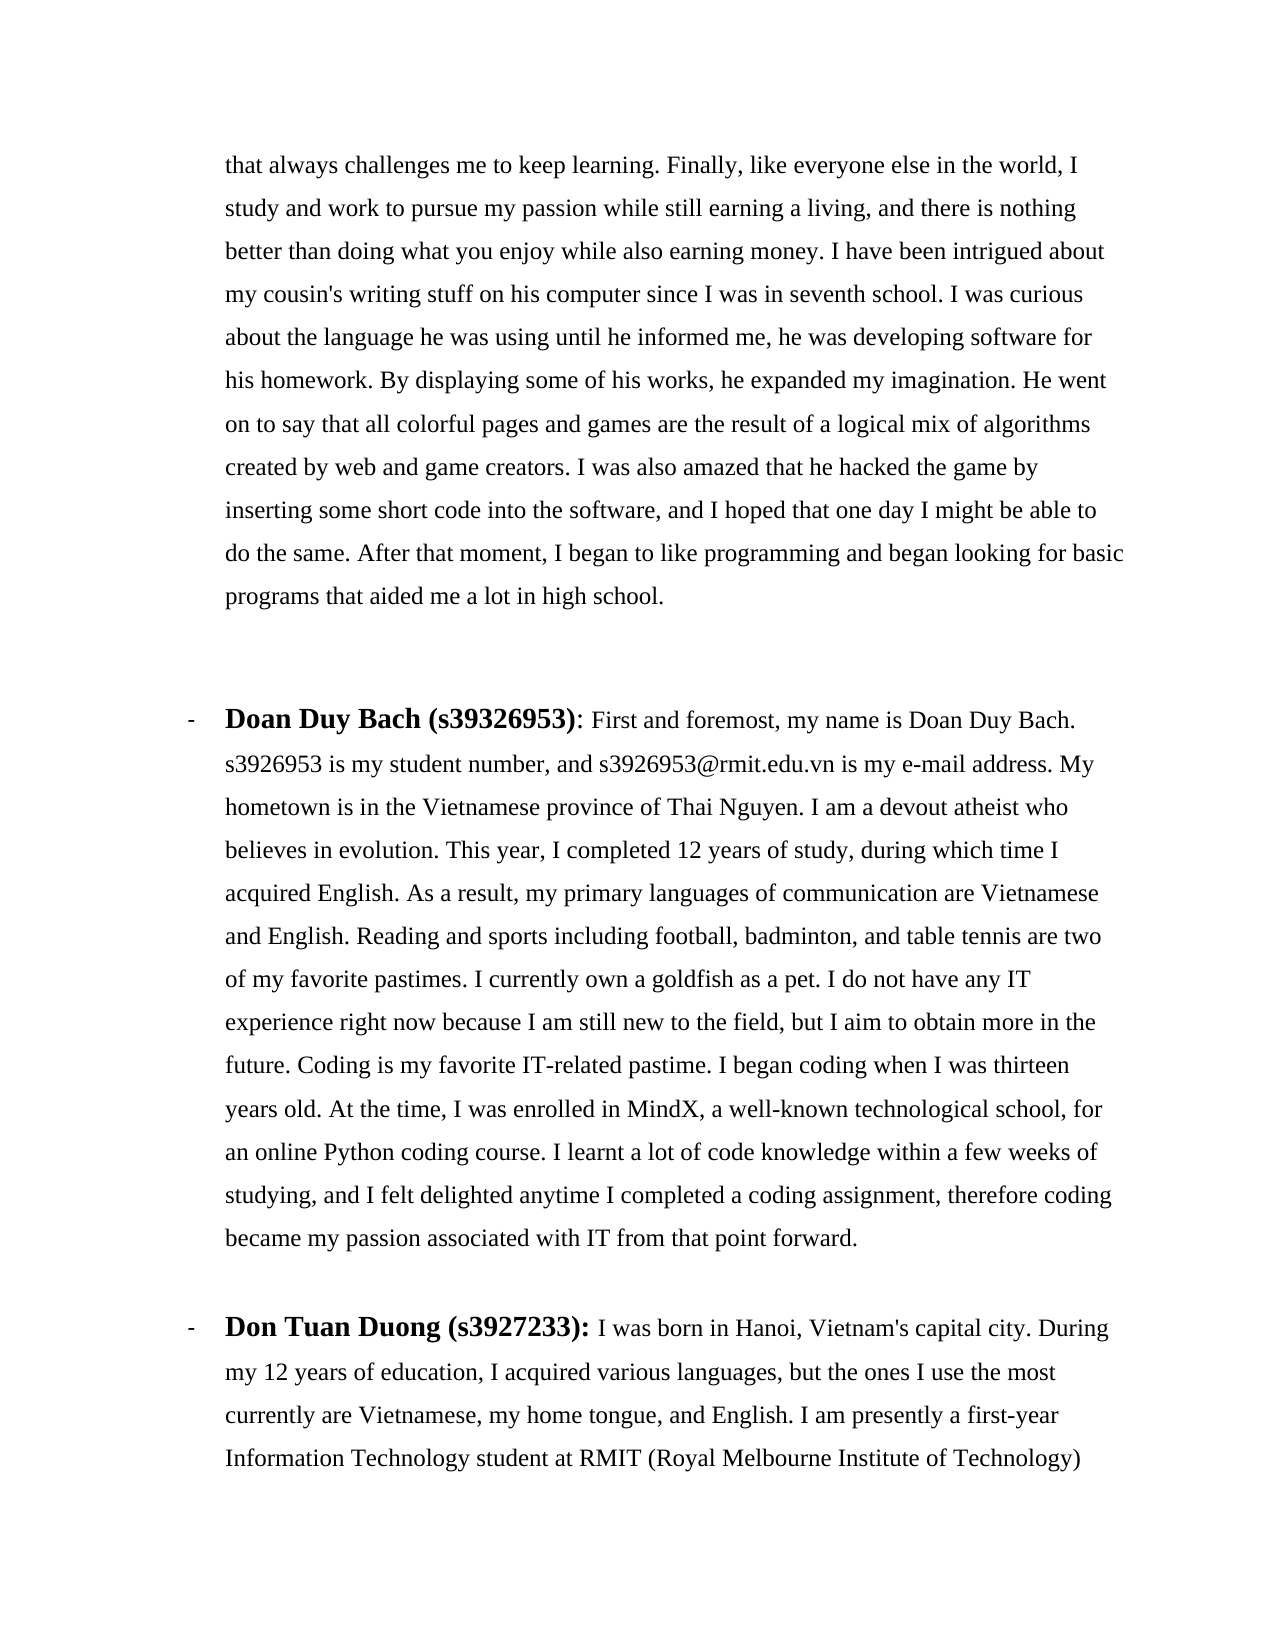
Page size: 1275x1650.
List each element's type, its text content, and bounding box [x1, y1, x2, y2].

list Doan Duy Bach (s39326953): First and foremost, my name is Doan Duy Bach. s3926953 is my student number, and s3926953@rmit.edu.vn is my e-mail address. My hometown is in the Vietnamese province of Thai Nguyen. I am a devout atheist who believes in evolution. This year, I completed 12 years of study, during which time I acquired English. As a result, my primary languages of communication are Vietnamese and English. Reading and sports including football, badminton, and table tennis are two of my favorite pastimes. I currently own a goldfish as a pet. I do not have any IT experience right now because I am still new to the field, but I aim to obtain more in the future. Coding is my favorite IT-related pastime. I began coding when I was thirteen years old. At the time, I was enrolled in MindX, a well-known technological school, for an online Python coding course. I learnt a lot of code knowledge within a few weeks of studying, and I felt delighted anytime I completed a coding assignment, therefore coding became my passion associated with IT from that point forward. [187, 701, 1125, 1252]
